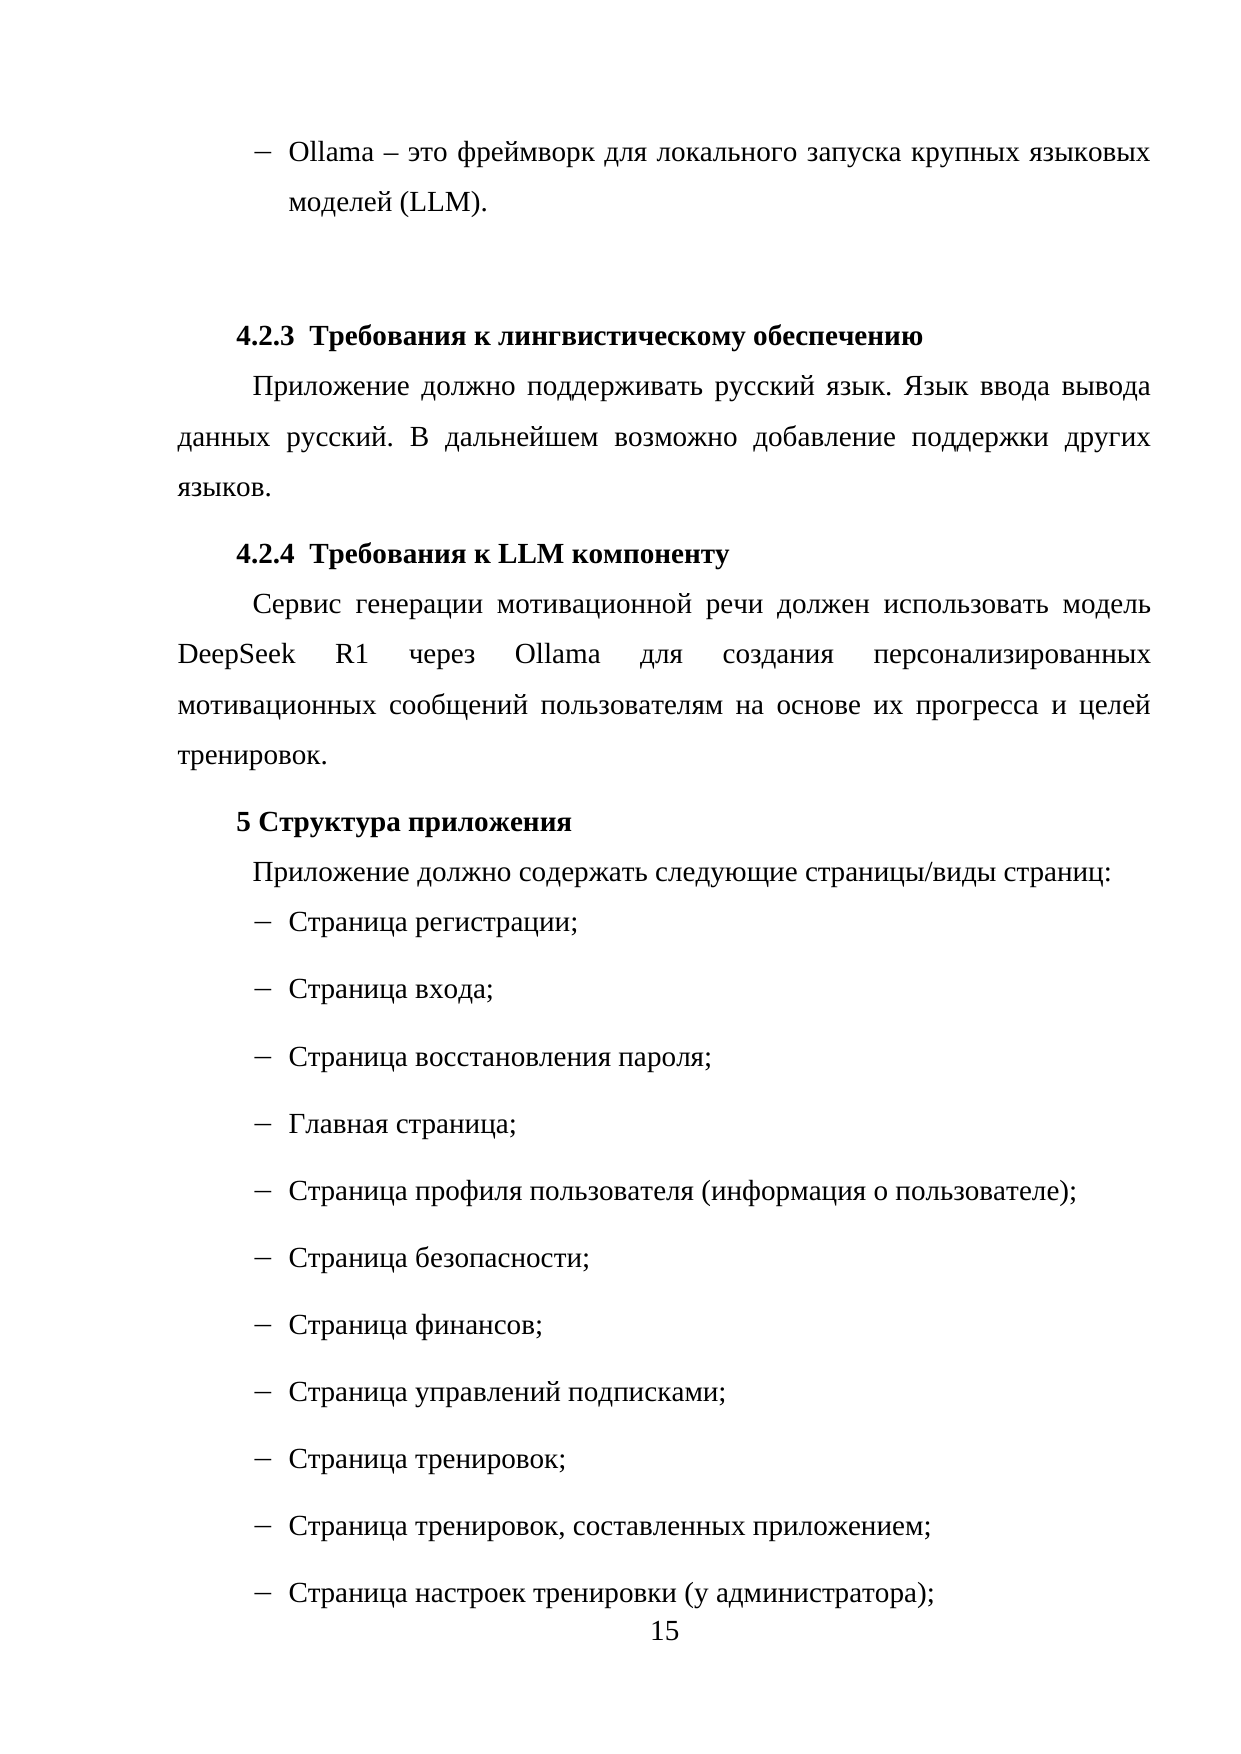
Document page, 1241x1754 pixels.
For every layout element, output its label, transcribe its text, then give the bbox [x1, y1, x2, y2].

text Страница тренировок, составленных приложением; [251, 1508, 1152, 1542]
subtitle Требования к лингвистическому обеспечению [236, 318, 1152, 352]
text Главная страница; [251, 1106, 1152, 1139]
subtitle Требования к LLM компоненту [236, 536, 1152, 569]
text Ollama – это фреймворк для локального запуска крупных языковых моделей (LLM). [251, 134, 1152, 218]
text Страница входа; [251, 972, 1152, 1005]
text Страница управлений подписками; [251, 1374, 1152, 1408]
text Страница тренировок; [251, 1441, 1152, 1475]
text Страница регистрации; [251, 904, 1152, 938]
text Страница безопасности; [251, 1240, 1152, 1274]
text Страница восстановления пароля; [251, 1039, 1152, 1072]
text Страница финансов; [251, 1307, 1152, 1341]
text Страница настроек тренировки (у администратора); [251, 1575, 1152, 1609]
text Приложение должно поддерживать русский язык. Язык ввода вывода данных русский. В дальнейшем возможно добавление поддержки других языков. [177, 368, 1152, 502]
text Страница профиля пользователя (информация о пользователе); [251, 1173, 1152, 1207]
text Приложение должно содержать следующие страницы/виды страниц: [177, 854, 1152, 888]
subtitle Структура приложения [236, 804, 1152, 838]
text Сервис генерации мотивационной речи должен использовать модель DeepSeek R1 через Ollama для создания персонализированных мотивационных сообщений пользователям на основе их прогресса и целей тренировок. [177, 586, 1152, 771]
